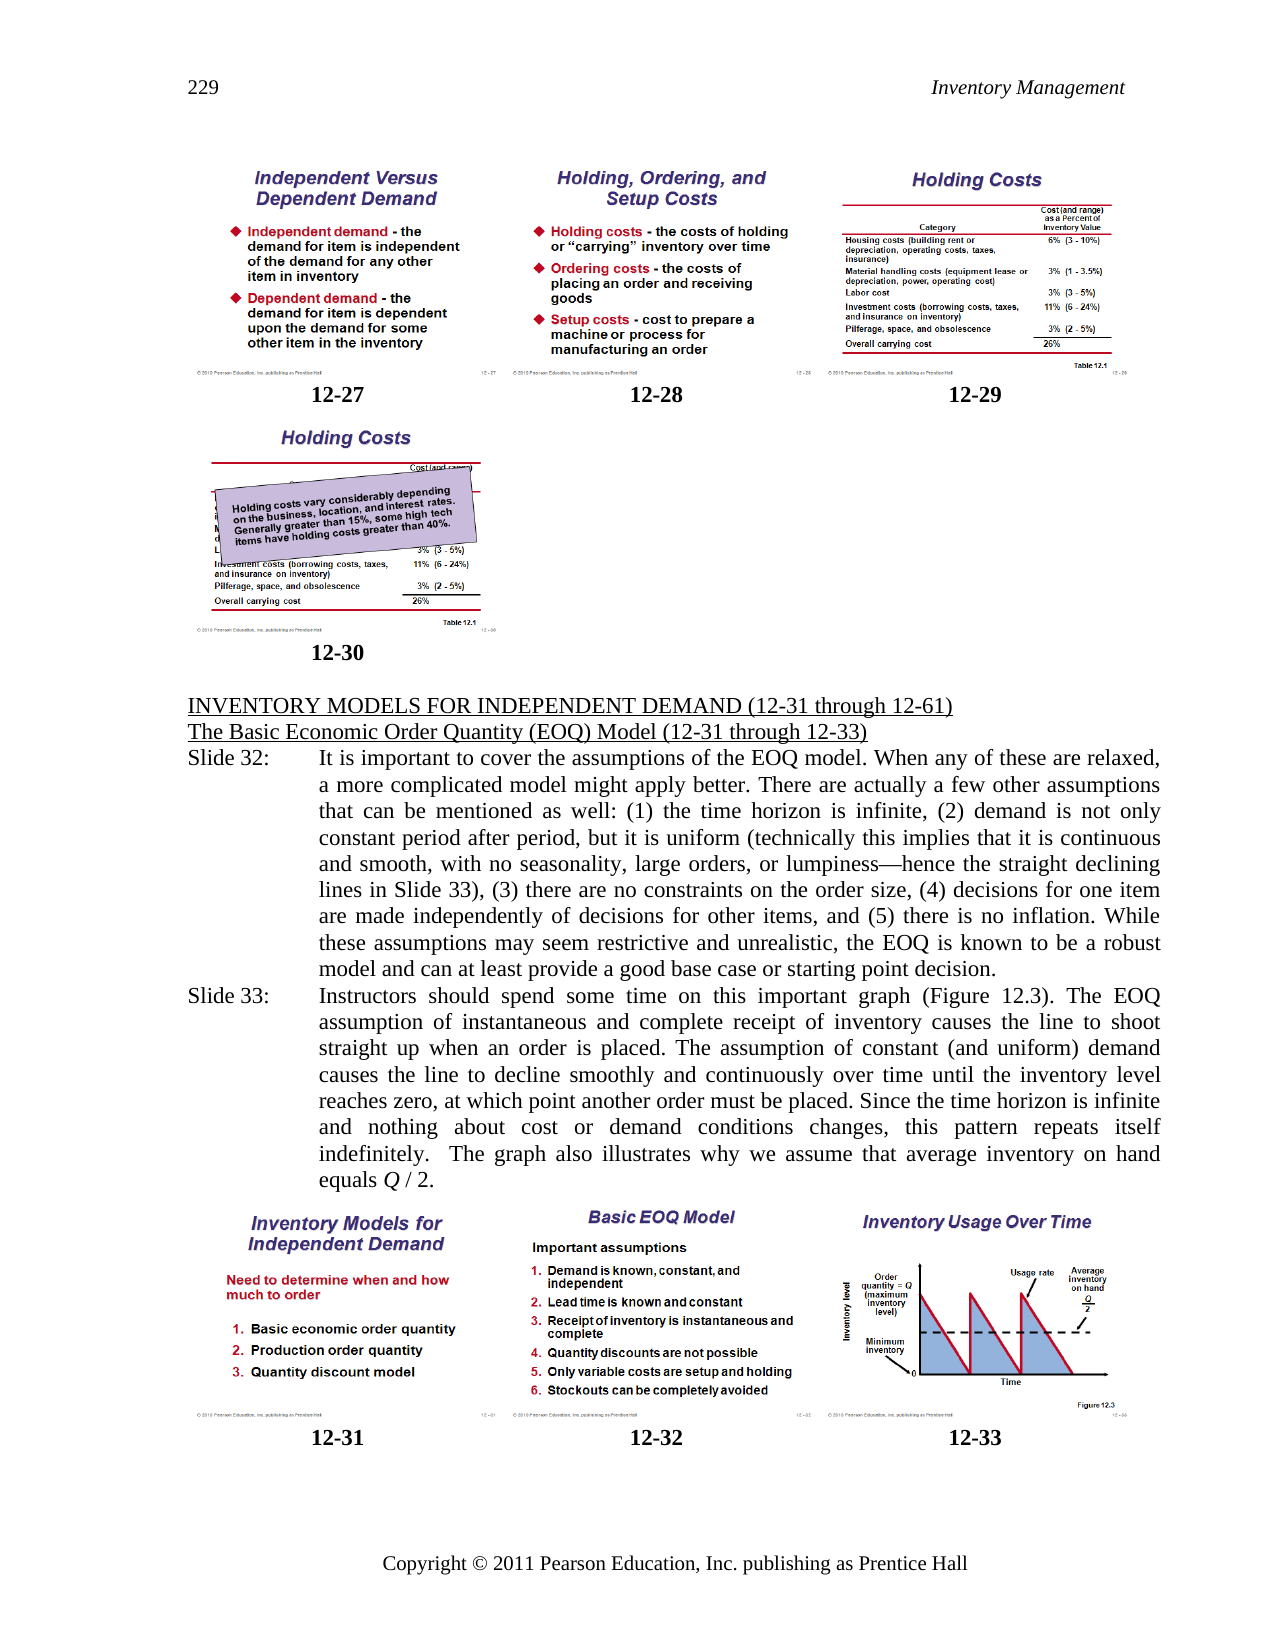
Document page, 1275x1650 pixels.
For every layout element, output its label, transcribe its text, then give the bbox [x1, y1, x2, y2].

text 12-31 12-32 12-33 [187, 1424, 1162, 1450]
text INVENTORY MODELS FOR INDEPENDENT DEMAND (12-31 through 12-61) [187, 692, 1162, 718]
text 12-30 [187, 639, 1162, 665]
text Slide 32: It is important to cover the assumptions of the EOQ model. When any of these are relaxed, a more complicated model might apply better. There are actually a few other assumptions that can be mentioned as well: (1) the time horizon is infinite, (2) demand is not only constant period after period, but it is uniform (technically this implies that it is continuous and smooth, with no seasonality, large orders, or lumpiness—hence the straight declining lines in Slide 33), (3) there are no constraints on the order size, (4) decisions for one item are made independently of decisions for other items, and (5) there is no inflation. While these assumptions may seem restrictive and unrealistic, the EOQ is known to be a robust model and can at least provide a good base case or starting point decision. [187, 744, 1162, 982]
picture [187, 149, 1135, 382]
text 12-27 12-28 12-29 [187, 381, 1162, 408]
picture [187, 407, 504, 639]
text The Basic Economic Order Quantity (EOQ) Model (12-31 through 12-33) [187, 718, 1162, 744]
text Slide 33: Instructors should spend some time on this important graph (Figure 12.3). The EOQ assumption of instantaneous and complete receipt of inventory causes the line to shoot straight up when an order is placed. The assumption of constant (and uniform) demand causes the line to decline smoothly and continuously over time until the inventory level reaches zero, at which point another order must be placed. Since the time horizon is infinite and nothing about cost or demand conditions changes, this pattern repeats itself indefinitely. The graph also illustrates why we assume that average inventory on hand equals Q / 2. [187, 982, 1162, 1192]
picture [187, 1192, 1135, 1424]
